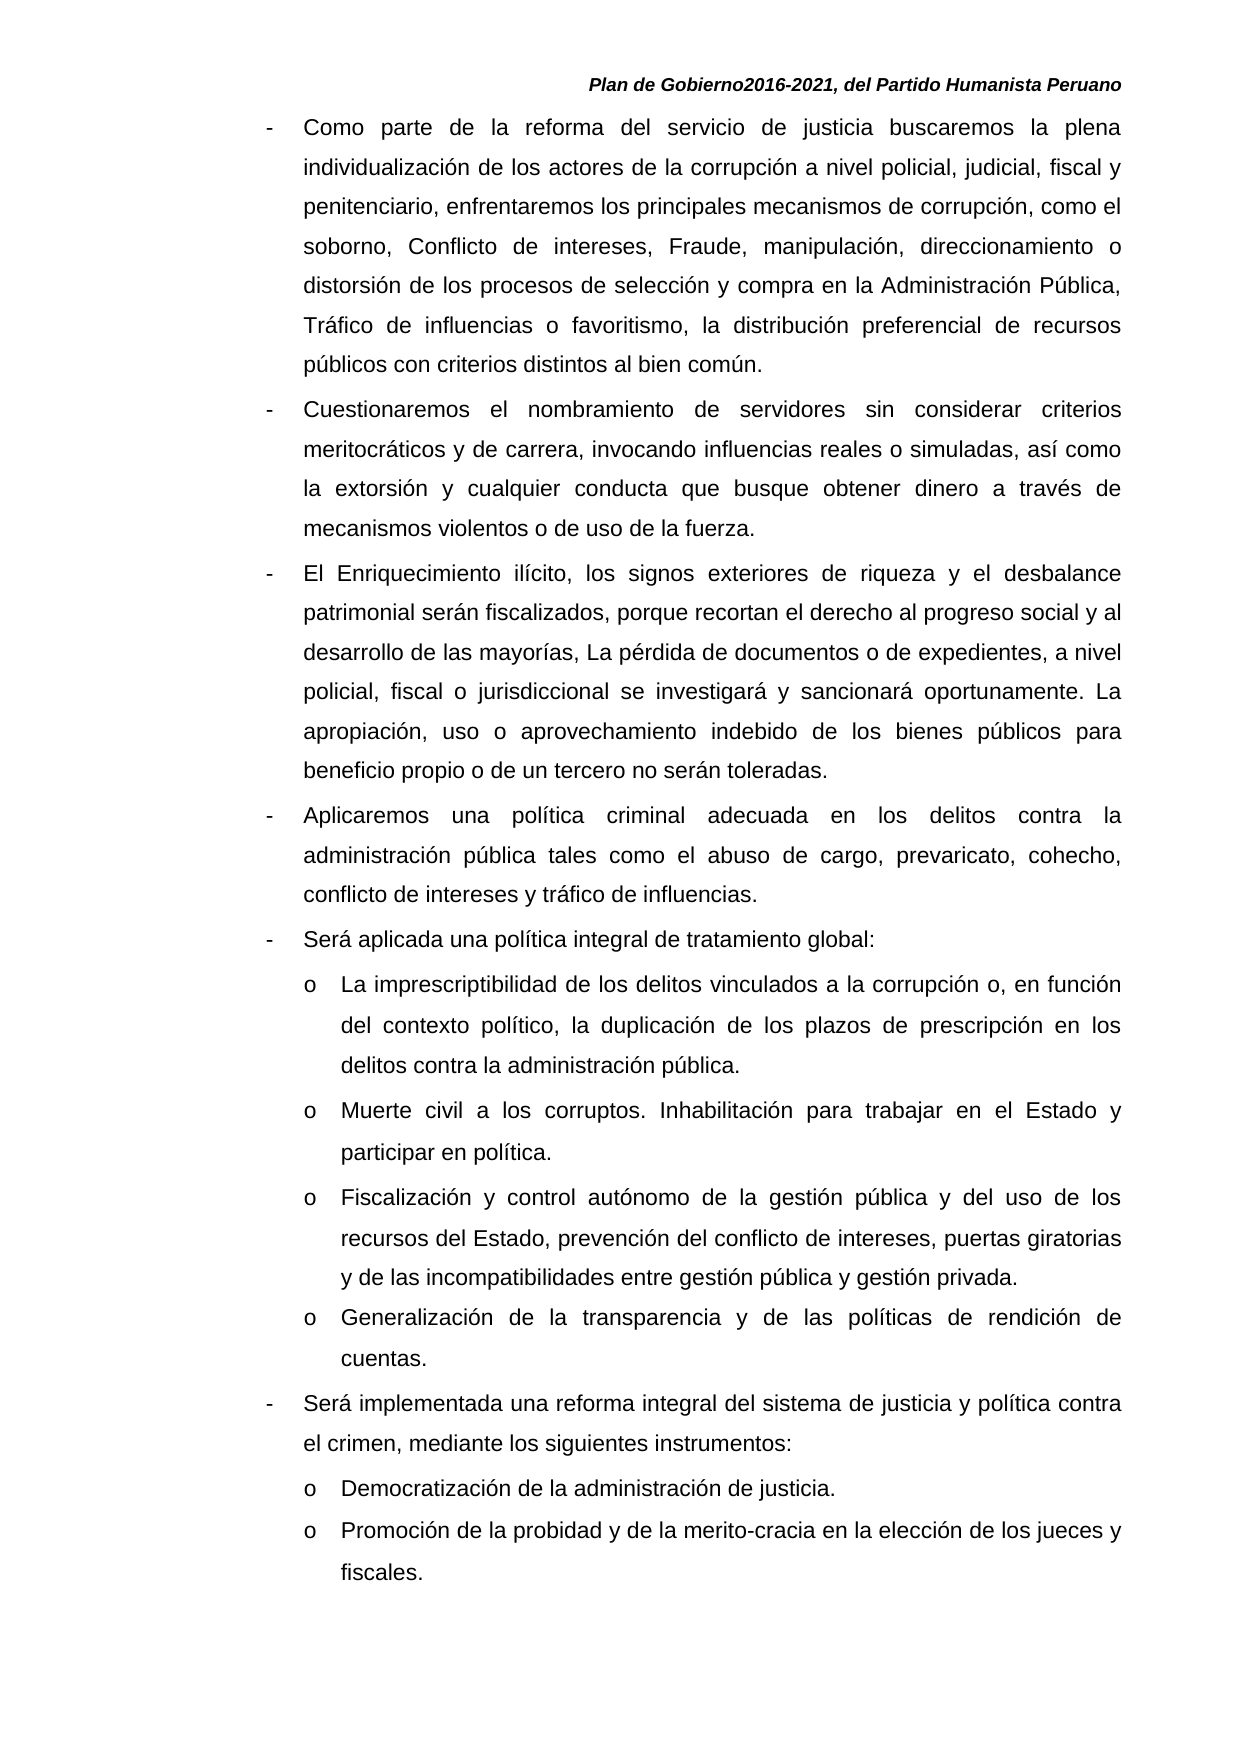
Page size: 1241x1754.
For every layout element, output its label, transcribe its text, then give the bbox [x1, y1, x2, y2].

list Muerte civil a los corruptos. Inhabilitación para trabajar en el Estado y participar en política. [303, 1097, 1122, 1165]
list Será implementada una reforma integral del sistema de justicia y política contra el crimen, mediante los siguientes instrumentos: [266, 1390, 1122, 1456]
list Será aplicada una política integral de tratamiento global: [266, 926, 1122, 952]
list El Enriquecimiento ilícito, los signos exteriores de riqueza y el desbalance patrimonial serán fiscalizados, porque recortan el derecho al progreso social y al desarrollo de las mayorías, La pérdida de documentos o de expedientes, a nivel policial, fiscal o jurisdiccional se investigará y sancionará oportunamente. La apropiación, uso o aprovechamiento indebido de los bienes públicos para beneficio propio o de un tercero no serán toleradas. [266, 560, 1122, 783]
list Promoción de la probidad y de la merito-cracia en la elección de los jueces y fiscales. [303, 1517, 1122, 1585]
list Generalización de la transparencia y de las políticas de rendición de cuentas. [303, 1304, 1122, 1372]
list Democratización de la administración de justicia. [303, 1475, 1122, 1503]
list La imprescriptibilidad de los delitos vinculados a la corrupción o, en función del contexto político, la duplicación de los plazos de prescripción en los delitos contra la administración pública. [303, 971, 1122, 1078]
list Cuestionaremos el nombramiento de servidores sin considerar criterios meritocráticos y de carrera, invocando influencias reales o simuladas, así como la extorsión y cualquier conducta que busque obtener dinero a través de mecanismos violentos o de uso de la fuerza. [266, 396, 1122, 541]
list Aplicaremos una política criminal adecuada en los delitos contra la administración pública tales como el abuso de cargo, prevaricato, cohecho, conflicto de intereses y tráfico de influencias. [266, 802, 1122, 907]
list Como parte de la reforma del servicio de justicia buscaremos la plena individualización de los actores de la corrupción a nivel policial, judicial, fiscal y penitenciario, enfrentaremos los principales mecanismos de corrupción, como el soborno, Conflicto de intereses, Fraude, manipulación, direccionamiento o distorsión de los procesos de selección y compra en la Administración Pública, Tráfico de influencias o favoritismo, la distribución preferencial de recursos públicos con criterios distintos al bien común. [266, 114, 1122, 378]
list Fiscalización y control autónomo de la gestión pública y del uso de los recursos del Estado, prevención del conflicto de intereses, puertas giratorias y de las incompatibilidades entre gestión pública y gestión privada. [303, 1183, 1122, 1291]
